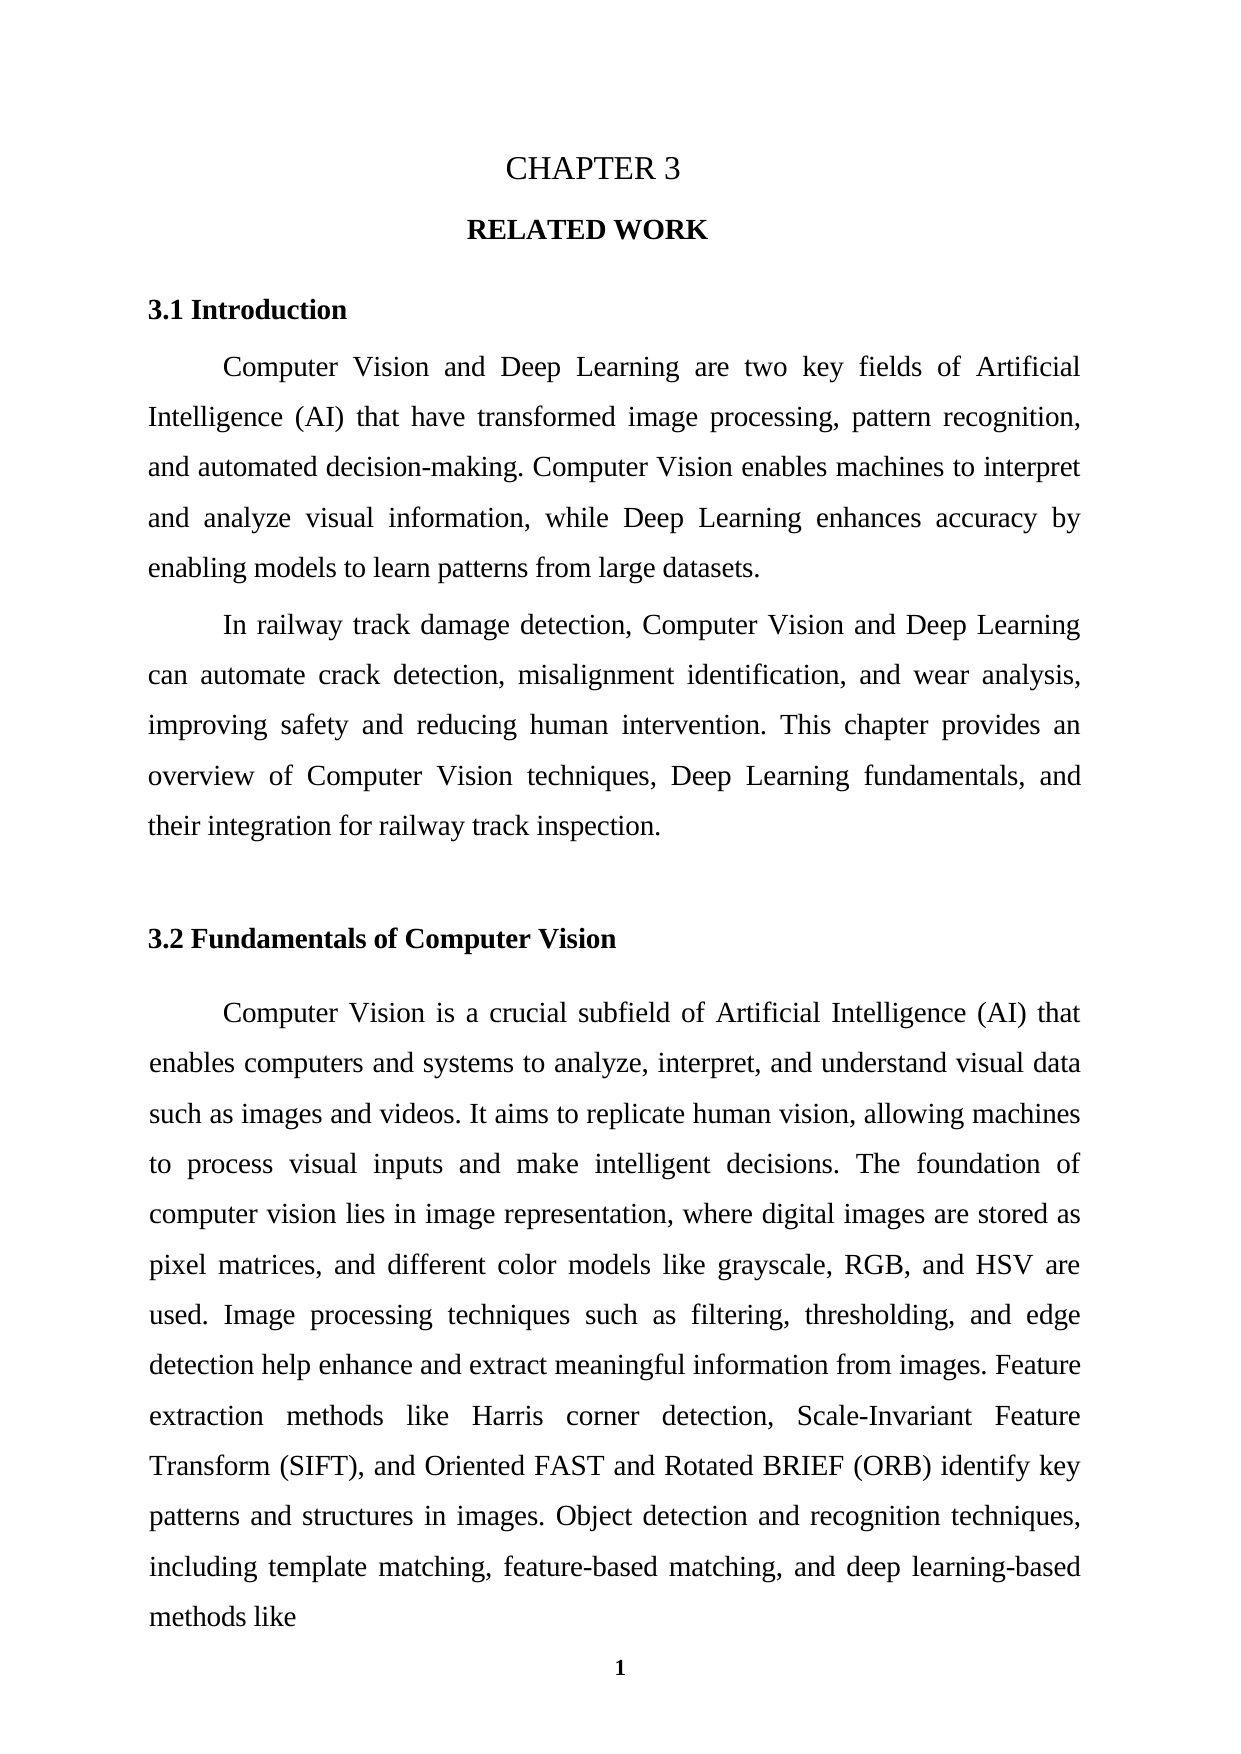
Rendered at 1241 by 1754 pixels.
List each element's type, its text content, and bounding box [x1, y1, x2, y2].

text Computer Vision and Deep Learning are two key fields of Artificial Intelligence (AI) that have transformed image processing, pattern recognition, and automated decision-making. Computer Vision enables machines to interpret and analyze visual information, while Deep Learning enhances accuracy by enabling models to learn patterns from large datasets. [148, 349, 1082, 584]
text In railway track damage detection, Computer Vision and Deep Learning can automate crack detection, misalignment identification, and wear analysis, improving safety and reducing human intervention. This chapter provides an overview of Computer Vision techniques, Deep Learning fundamentals, and their integration for railway track inspection. [148, 607, 1082, 842]
text RELATED WORK [148, 212, 1082, 246]
text CHAPTER 3 [148, 148, 1082, 186]
text Computer Vision is a crucial subfield of Artificial Intelligence (AI) that enables computers and systems to analyze, interpret, and understand visual data such as images and videos. It aims to replicate human vision, allowing machines to process visual inputs and make intelligent decisions. The foundation of computer vision lies in image representation, where digital images are stored as pixel matrices, and different color models like grayscale, RGB, and HSV are used. Image processing techniques such as filtering, thresholding, and edge detection help enhance and extract meaningful information from images. Feature extraction methods like Harris corner detection, Scale-Invariant Feature Transform (SIFT), and Oriented FAST and Rotated BRIEF (ORB) identify key patterns and structures in images. Object detection and recognition techniques, including template matching, feature-based matching, and deep learning-based methods like [149, 995, 1082, 1632]
text 3.2 Fundamentals of Computer Vision [148, 922, 1082, 955]
text 3.1 Introduction [148, 292, 1082, 326]
